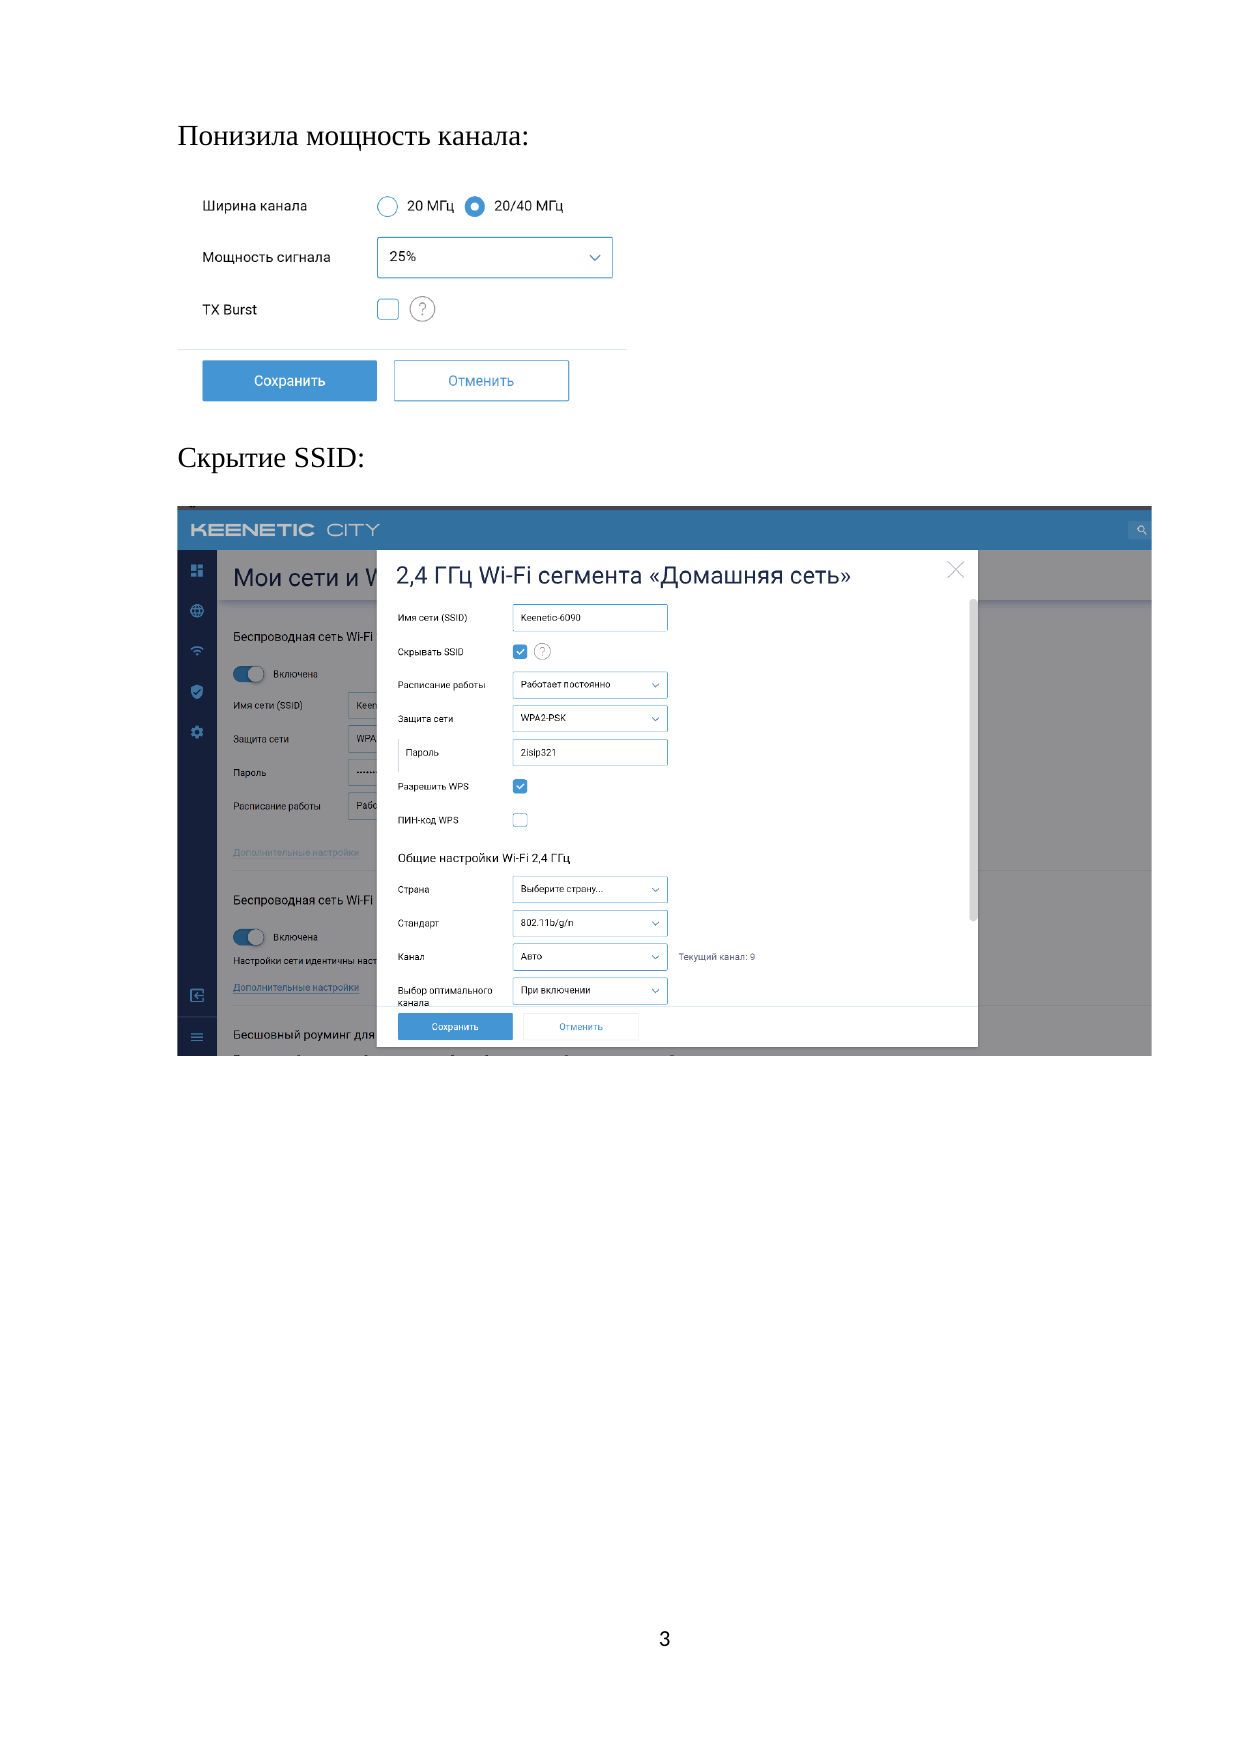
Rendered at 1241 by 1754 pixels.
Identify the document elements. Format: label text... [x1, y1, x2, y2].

text Понизила мощность канала: [177, 118, 1152, 152]
picture [177, 185, 628, 410]
picture [177, 506, 1152, 1056]
text Скрытие SSID: [177, 440, 1152, 473]
